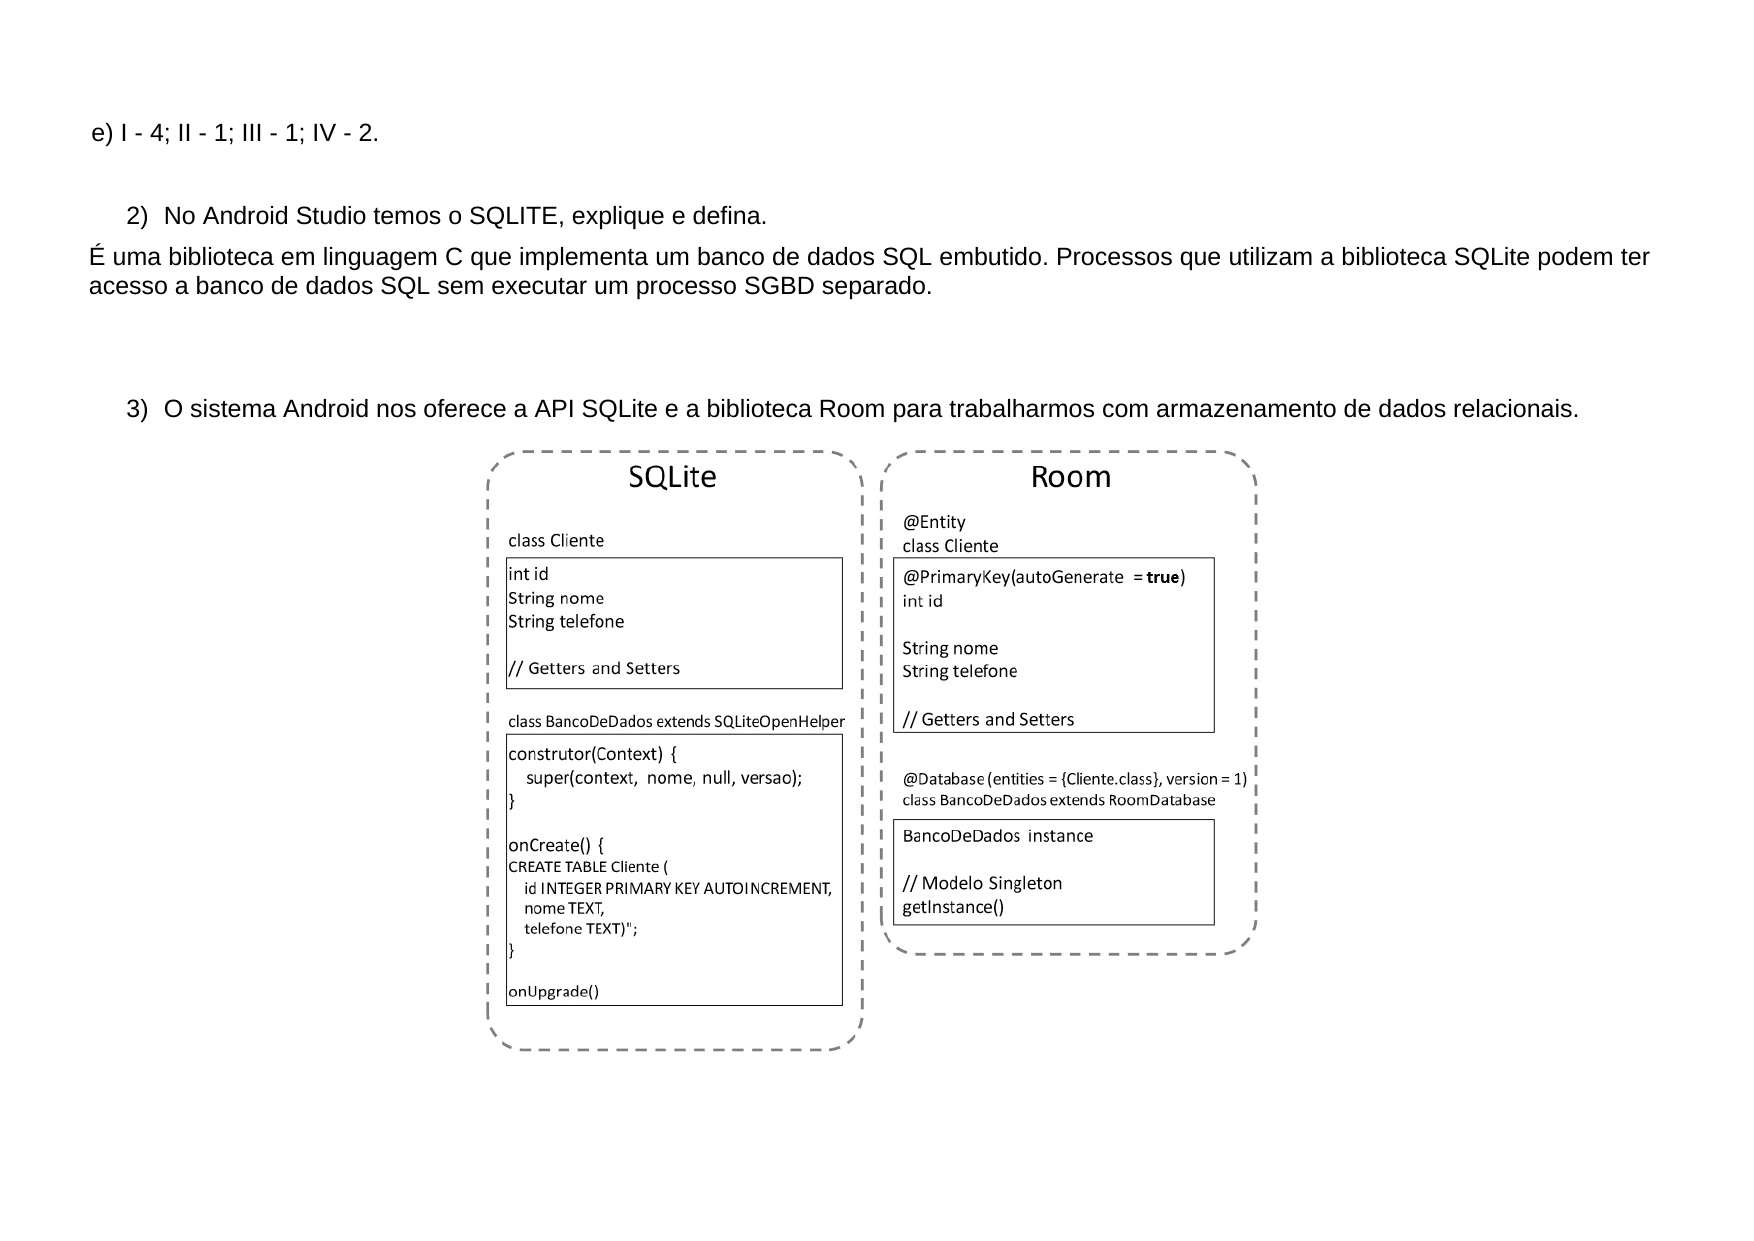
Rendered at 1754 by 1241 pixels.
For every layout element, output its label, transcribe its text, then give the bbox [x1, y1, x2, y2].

picture [470, 435, 1272, 1061]
list O sistema Android nos oferece a API SQLite e a biblioteca Room para trabalharmos com armazenamento de dados relacionais. [126, 394, 1654, 423]
text e) I - 4; II - 1; III - 1; IV - 2. [49, 118, 1654, 147]
text É uma biblioteca em linguagem C que implementa um banco de dados SQL embutido. Processos que utilizam a biblioteca SQLite podem ter acesso a banco de dados SQL sem executar um processo SGBD separado. [89, 242, 1654, 299]
list No Android Studio temos o SQLITE, explique e defina. [126, 201, 1654, 229]
